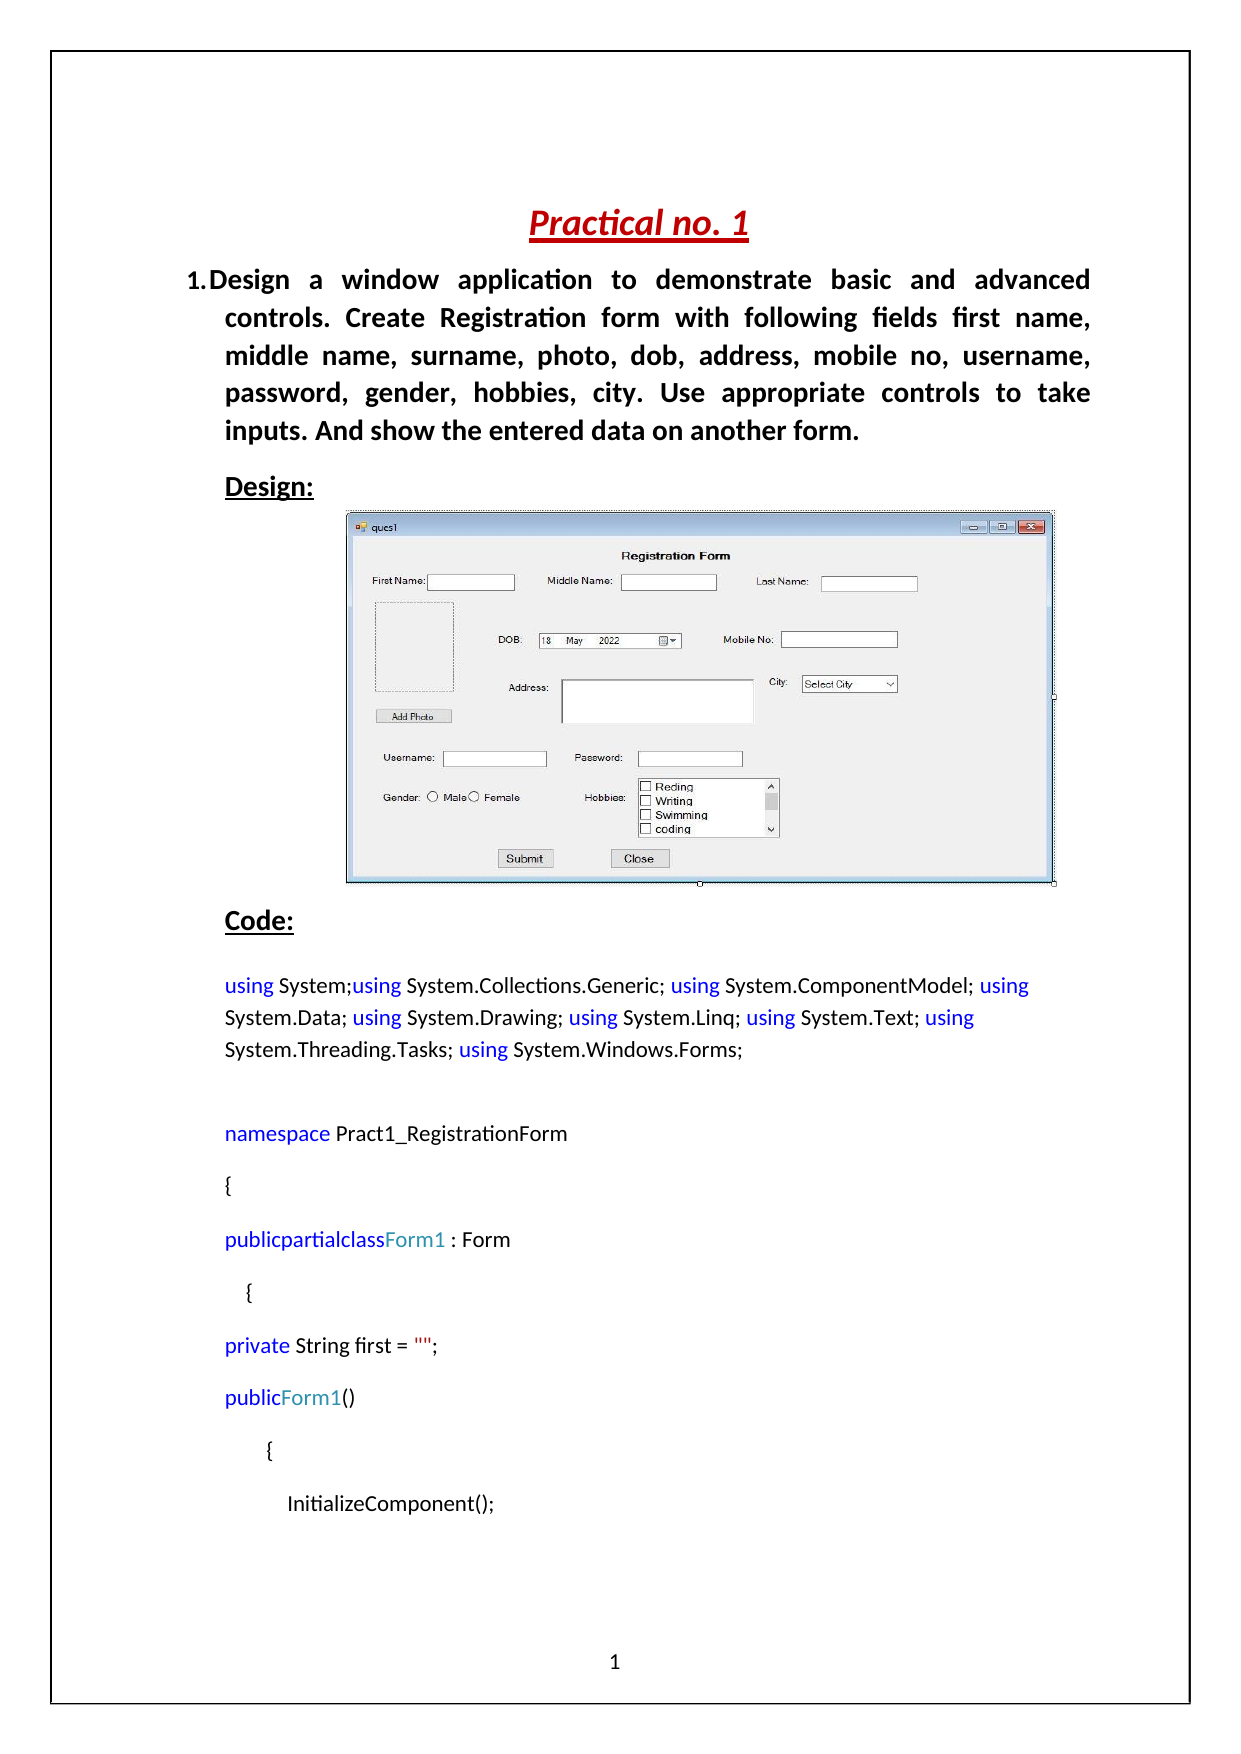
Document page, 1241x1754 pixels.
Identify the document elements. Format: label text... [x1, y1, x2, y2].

text using System;using System.Collections.Generic; using System.ComponentModel; using System.Data; using System.Drawing; using System.Linq; using System.Text; using System.Threading.Tasks; using System.Windows.Forms; [224, 971, 1030, 1063]
text { [246, 1278, 1103, 1306]
text { [266, 1436, 1103, 1464]
text publicpartialclassForm1 : Form [224, 1225, 1103, 1253]
text private String first = ""; publicForm1() [224, 1331, 440, 1412]
title Practical no. 1 [527, 199, 751, 244]
text Code: [224, 902, 1103, 938]
list Design a window application to demonstrate basic and advanced controls. Create Registration form with following fields first name, middle name, surname, photo, dob, address, mobile no, username, password, gender, hobbies, city. Use appropriate controls to take inputs. And show the entered data on another form. [186, 261, 1091, 448]
picture [345, 510, 1057, 887]
text namespace Pract1_RegistrationForm [224, 1119, 1103, 1147]
text InitializeComponent(); [287, 1489, 1103, 1517]
text Design: [224, 468, 1103, 503]
text { [224, 1172, 1103, 1200]
